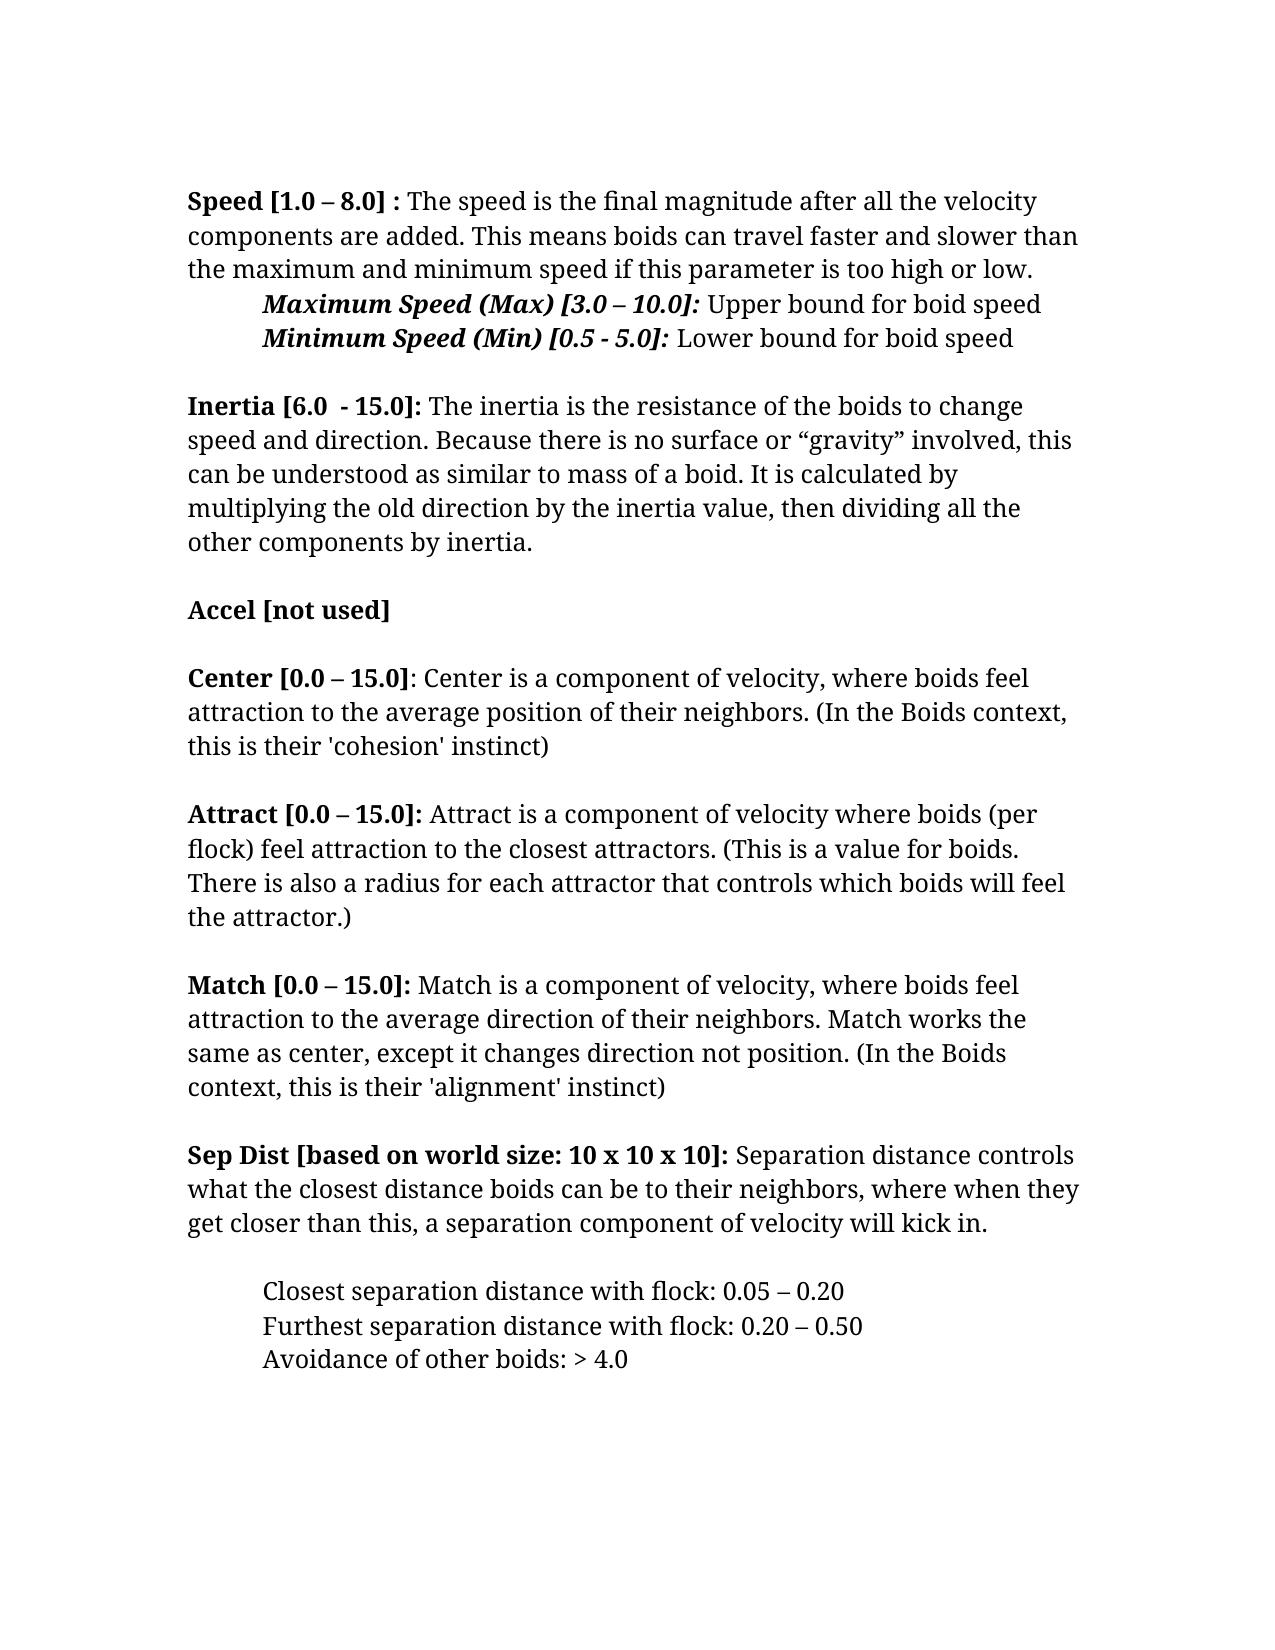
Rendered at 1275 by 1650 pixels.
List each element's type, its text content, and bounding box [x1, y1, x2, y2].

text Closest separation distance with flock: 0.05 – 0.20 [187, 1274, 1087, 1308]
text Match [0.0 – 15.0]: Match is a component of velocity, where boids feel attraction to the average direction of their neighbors. Match works the same as center, except it changes direction not position. (In the Boids context, this is their 'alignment' instinct) [187, 967, 1087, 1104]
text Accel [not used] [187, 593, 1087, 627]
text Attract [0.0 – 15.0]: Attract is a component of velocity where boids (per flock) feel attraction to the closest attractors. (This is a value for boids. There is also a radius for each attractor that controls which boids will feel the attractor.) [187, 797, 1087, 933]
text Maximum Speed (Max) [3.0 – 10.0]: Upper bound for boid speed [187, 286, 1087, 320]
text Furthest separation distance with flock: 0.20 – 0.50 [187, 1308, 1087, 1342]
text Sep Dist [based on world size: 10 x 10 x 10]: Separation distance controls what the closest distance boids can be to their neighbors, where when they get closer than this, a separation component of velocity will kick in. [187, 1138, 1087, 1240]
text Center [0.0 – 15.0]: Center is a component of velocity, where boids feel attraction to the average position of their neighbors. (In the Boids context, this is their 'cohesion' instinct) [187, 661, 1087, 763]
text Minimum Speed (Min) [0.5 - 5.0]: Lower bound for boid speed [187, 320, 1087, 354]
text Avoidance of other boids: > 4.0 [187, 1342, 1087, 1376]
text Inertia [6.0 - 15.0]: The inertia is the resistance of the boids to change speed and direction. Because there is no surface or “gravity” involved, this can be understood as similar to mass of a boid. It is calculated by multiplying the old direction by the inertia value, then dividing all the other components by inertia. [187, 388, 1087, 559]
text Speed [1.0 – 8.0] : The speed is the final magnitude after all the velocity components are added. This means boids can travel faster and slower than the maximum and minimum speed if this parameter is too high or low. [187, 184, 1087, 286]
